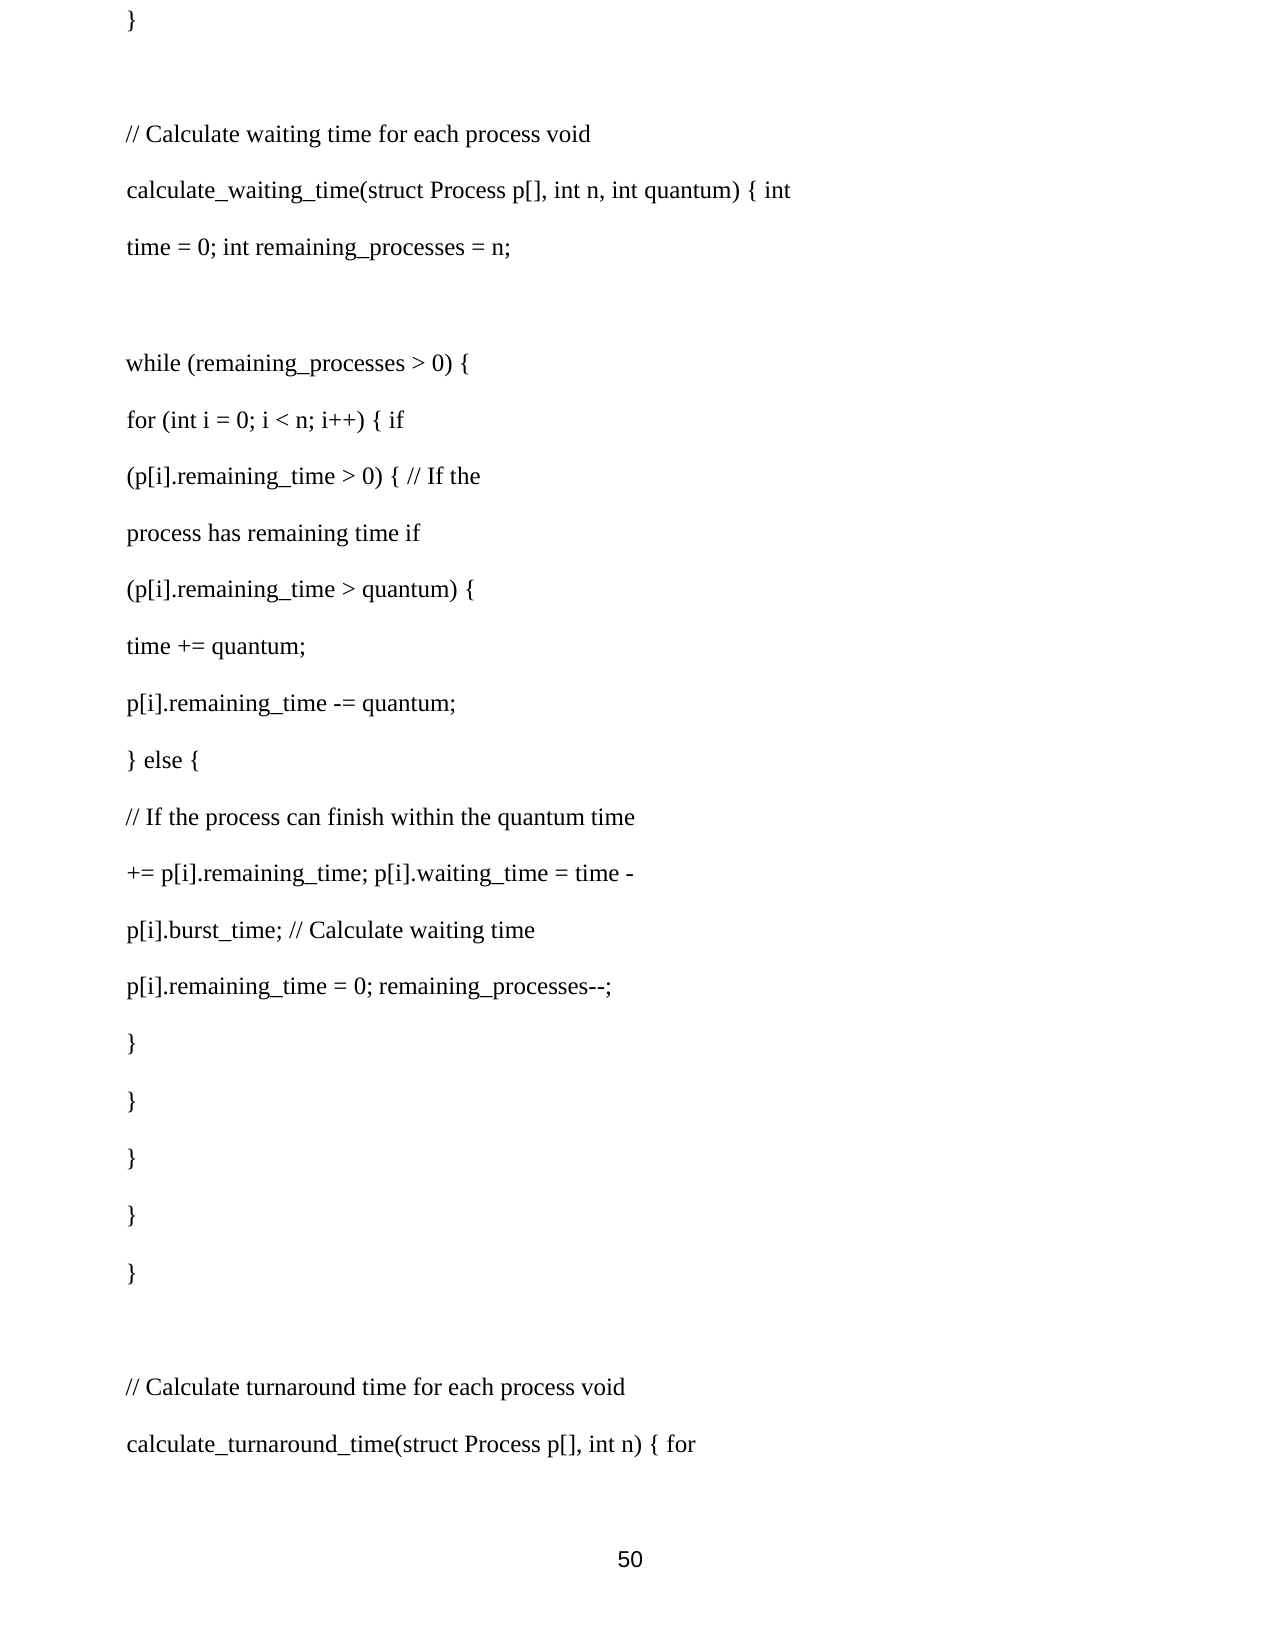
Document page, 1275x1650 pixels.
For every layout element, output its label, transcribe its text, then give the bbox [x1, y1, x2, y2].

text // Calculate waiting time for each process void calculate_waiting_time(struct Process p[], int n, int quantum) { int time = 0; int remaining_processes = n; [125, 119, 809, 261]
text } [125, 1201, 1167, 1229]
text } [125, 5, 1167, 33]
text } else { [125, 745, 1167, 773]
text } [125, 1086, 1167, 1114]
text // If the process can finish within the quantum time += p[i].remaining_time; p[i].waiting_time = time - p[i].burst_time; // Calculate waiting time p[i].remaining_time = 0; remaining_processes--; [125, 802, 637, 1000]
text } [125, 1258, 1167, 1287]
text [125, 1372, 732, 1457]
text } [125, 1028, 1167, 1057]
text while (remaining_processes > 0) { for (int i = 0; i < n; i++) { if (p[i].remaining_time > 0) { // If the process has remaining time if (p[i].remaining_time > quantum) { time += quantum; p[i].remaining_time -= quantum; [125, 348, 498, 716]
text } [125, 1143, 1167, 1172]
